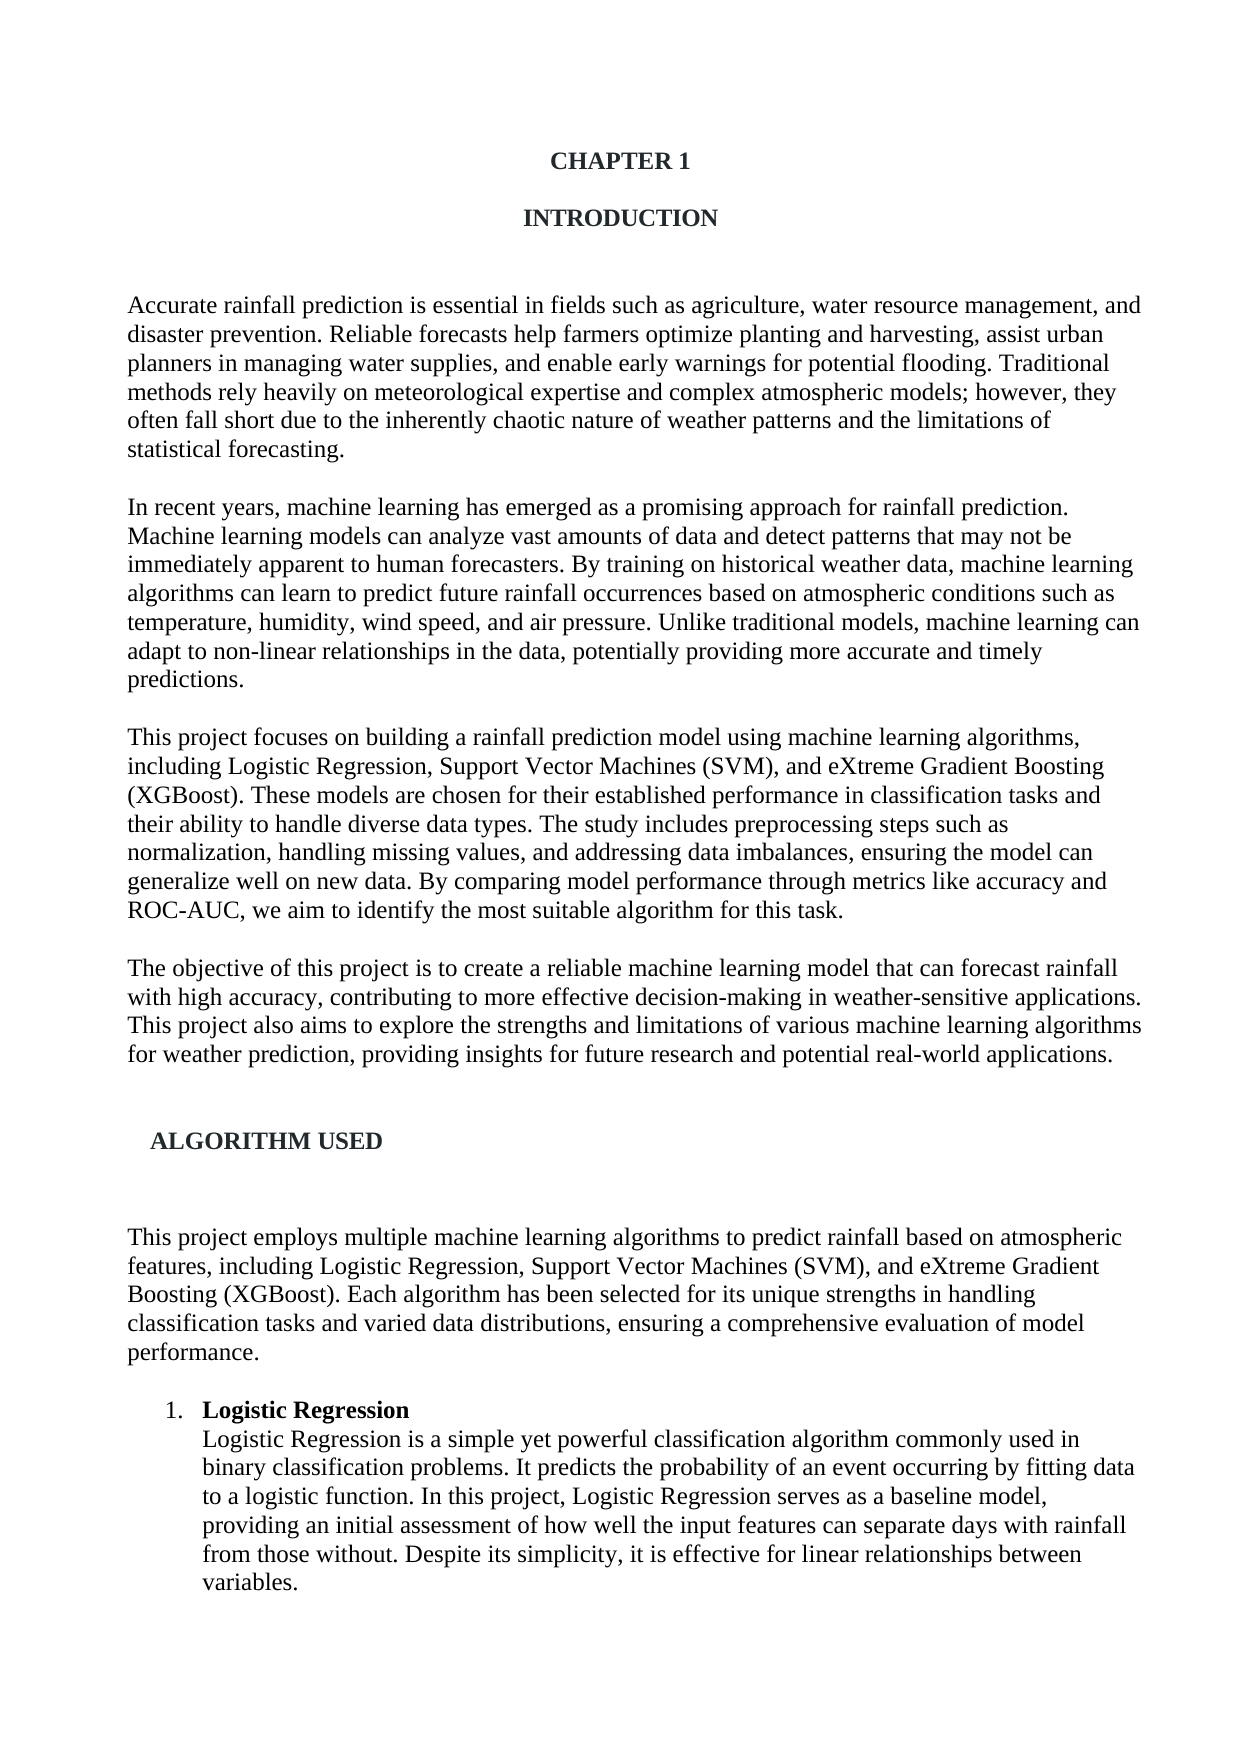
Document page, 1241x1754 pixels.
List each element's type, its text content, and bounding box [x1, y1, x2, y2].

text This project focuses on building a rainfall prediction model using machine learning algorithms, including Logistic Regression, Support Vector Machines (SVM), and eXtreme Gradient Boosting (XGBoost). These models are chosen for their established performance in classification tasks and their ability to handle diverse data types. The study includes preprocessing steps such as normalization, handling missing values, and addressing data imbalances, ensuring the model can generalize well on new data. By comparing model performance through metrics like accuracy and ROC-AUC, we aim to identify the most suitable algorithm for this task. [127, 722, 1146, 924]
text In recent years, machine learning has emerged as a promising approach for rainfall prediction. Machine learning models can analyze vast amounts of data and detect patterns that may not be immediately apparent to human forecasters. By training on historical weather data, machine learning algorithms can learn to predict future rainfall occurrences based on atmospheric conditions such as temperature, humidity, wind speed, and air pressure. Unlike traditional models, machine learning can adapt to non-linear relationships in the data, potentially providing more accurate and timely predictions. [127, 492, 1146, 693]
list Logistic Regression Logistic Regression is a simple yet powerful classification algorithm commonly used in binary classification problems. It predicts the probability of an event occurring by fitting data to a logistic function. In this project, Logistic Regression serves as a baseline model, providing an initial assessment of how well the input features can separate days with rainfall from those without. Despite its simplicity, it is effective for linear relationships between variables. [164, 1395, 1146, 1596]
text Accurate rainfall prediction is essential in fields such as agriculture, water resource management, and disaster prevention. Reliable forecasts help farmers optimize planting and harvesting, assist urban planners in managing water supplies, and enable early warnings for potential flooding. Traditional methods rely heavily on meteorological expertise and complex atmospheric models; however, they often fall short due to the inherently chaotic nature of weather patterns and the limitations of statistical forecasting. [127, 290, 1146, 463]
text This project employs multiple machine learning algorithms to predict rainfall based on atmospheric features, including Logistic Regression, Support Vector Machines (SVM), and eXtreme Gradient Boosting (XGBoost). Each algorithm has been selected for its unique strengths in handling classification tasks and varied data distributions, ensuring a comprehensive evaluation of model performance. [127, 1222, 1146, 1366]
text The objective of this project is to create a reliable machine learning model that can forecast rainfall with high accuracy, contributing to more effective decision-making in weather-sensitive applications. This project also aims to explore the strengths and limitations of various machine learning algorithms for weather prediction, providing insights for future research and potential real-world applications. [127, 953, 1146, 1068]
subtitle ALGORITHM USED [150, 1126, 1146, 1154]
subtitle CHAPTER 1 INTRODUCTION [521, 146, 720, 232]
